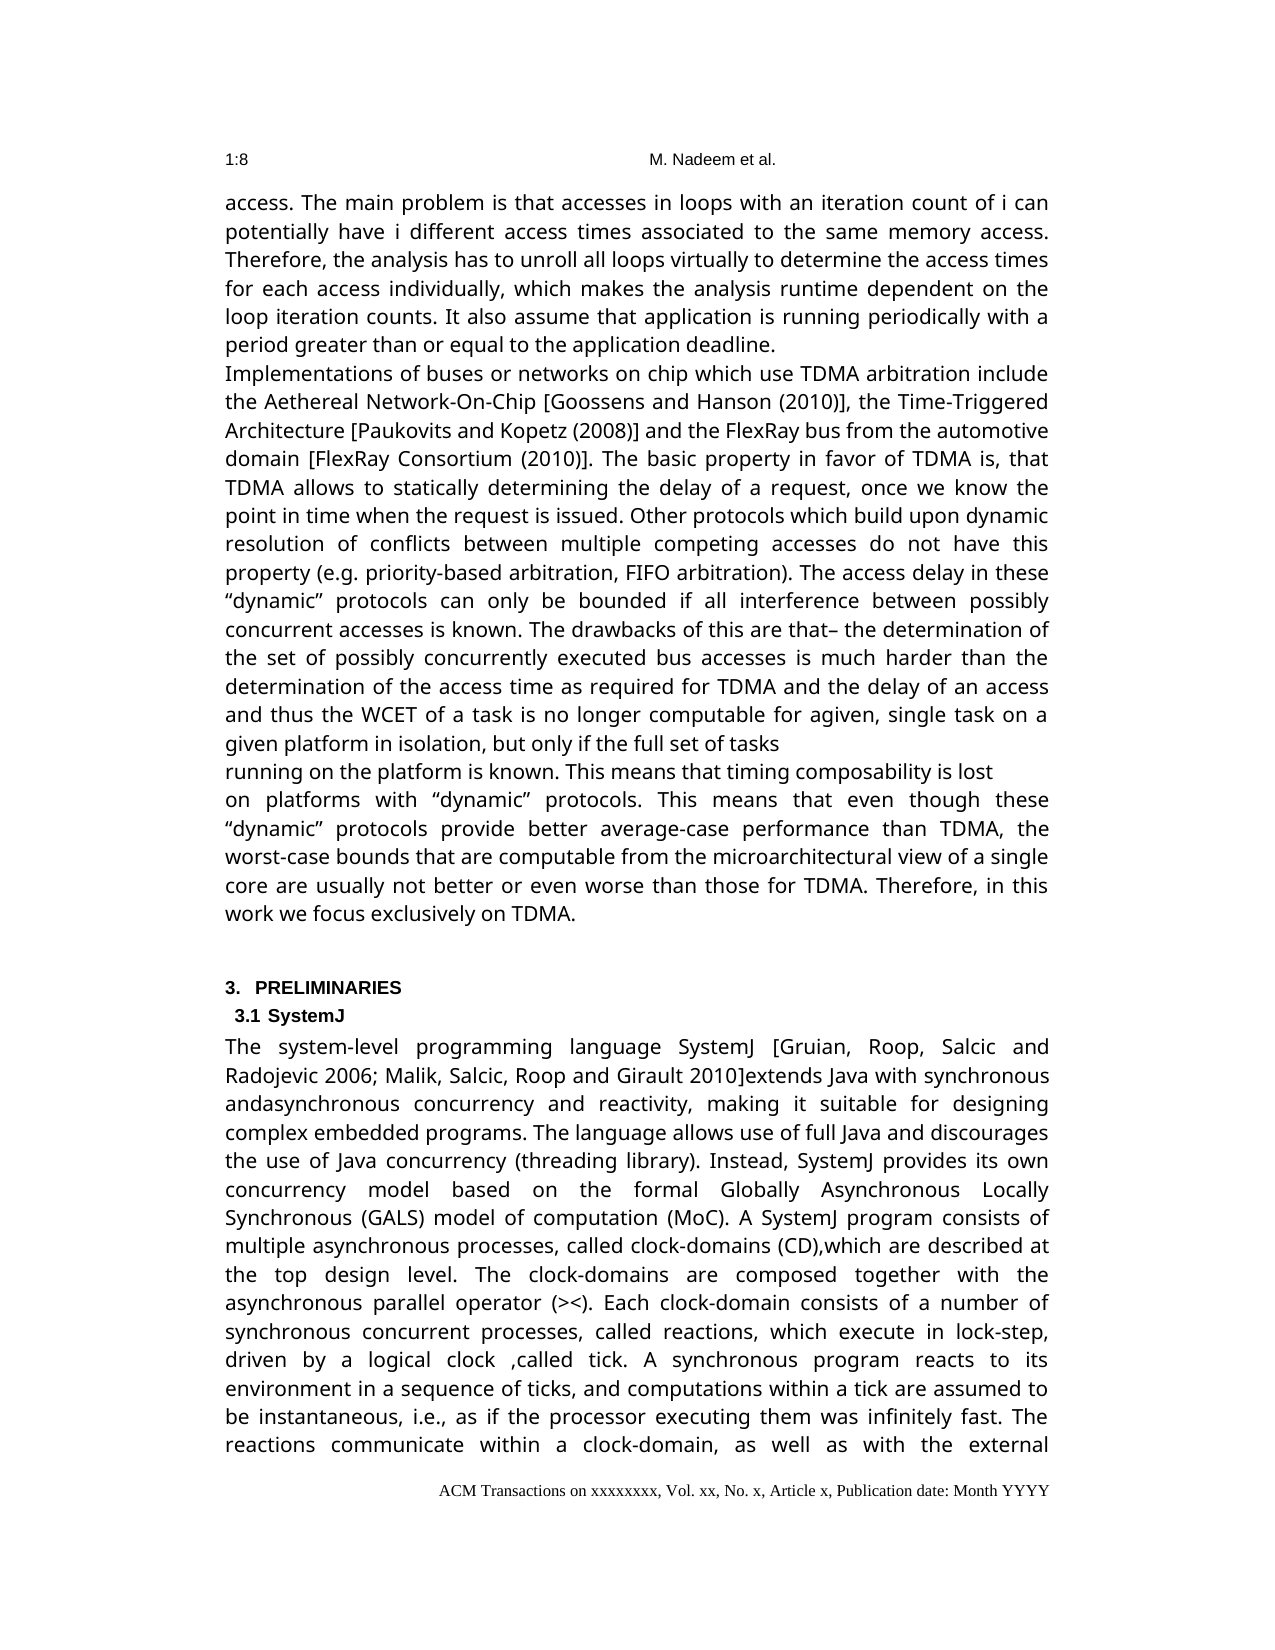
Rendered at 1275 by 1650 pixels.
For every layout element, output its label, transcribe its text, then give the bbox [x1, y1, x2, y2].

text running on the platform is known. This means that timing composability is lost [225, 757, 1050, 786]
subtitle SystemJ [234, 1005, 1050, 1026]
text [225, 1032, 1050, 1459]
subtitle Preliminaries [225, 977, 1050, 998]
text on platforms with “dynamic” protocols. This means that even though these “dynamic” protocols provide better average-case performance than TDMA, the worst-case bounds that are computable from the microarchitectural view of a single core are usually not better or even worse than those for TDMA. Therefore, in this work we focus exclusively on TDMA. [225, 786, 1050, 928]
text Implementations of buses or networks on chip which use TDMA arbitration include the Aethereal Network-On-Chip [Goossens and Hanson (2010)], the Time-Triggered Architecture [Paukovits and Kopetz (2008)] and the FlexRay bus from the automotive domain [FlexRay Consortium (2010)]. The basic property in favor of TDMA is, that TDMA allows to statically determining the delay of a request, once we know the point in time when the request is issued. Other protocols which build upon dynamic resolution of conflicts between multiple competing accesses do not have this property (e.g. priority-based arbitration, FIFO arbitration). The access delay in these “dynamic” protocols can only be bounded if all interference between possibly concurrent accesses is known. The drawbacks of this are that– the determination of the set of possibly concurrently executed bus accesses is much harder than the determination of the access time as required for TDMA and the delay of an access and thus the WCET of a task is no longer computable for agiven, single task on a given platform in isolation, but only if the full set of tasks [225, 359, 1050, 757]
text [225, 188, 1050, 359]
